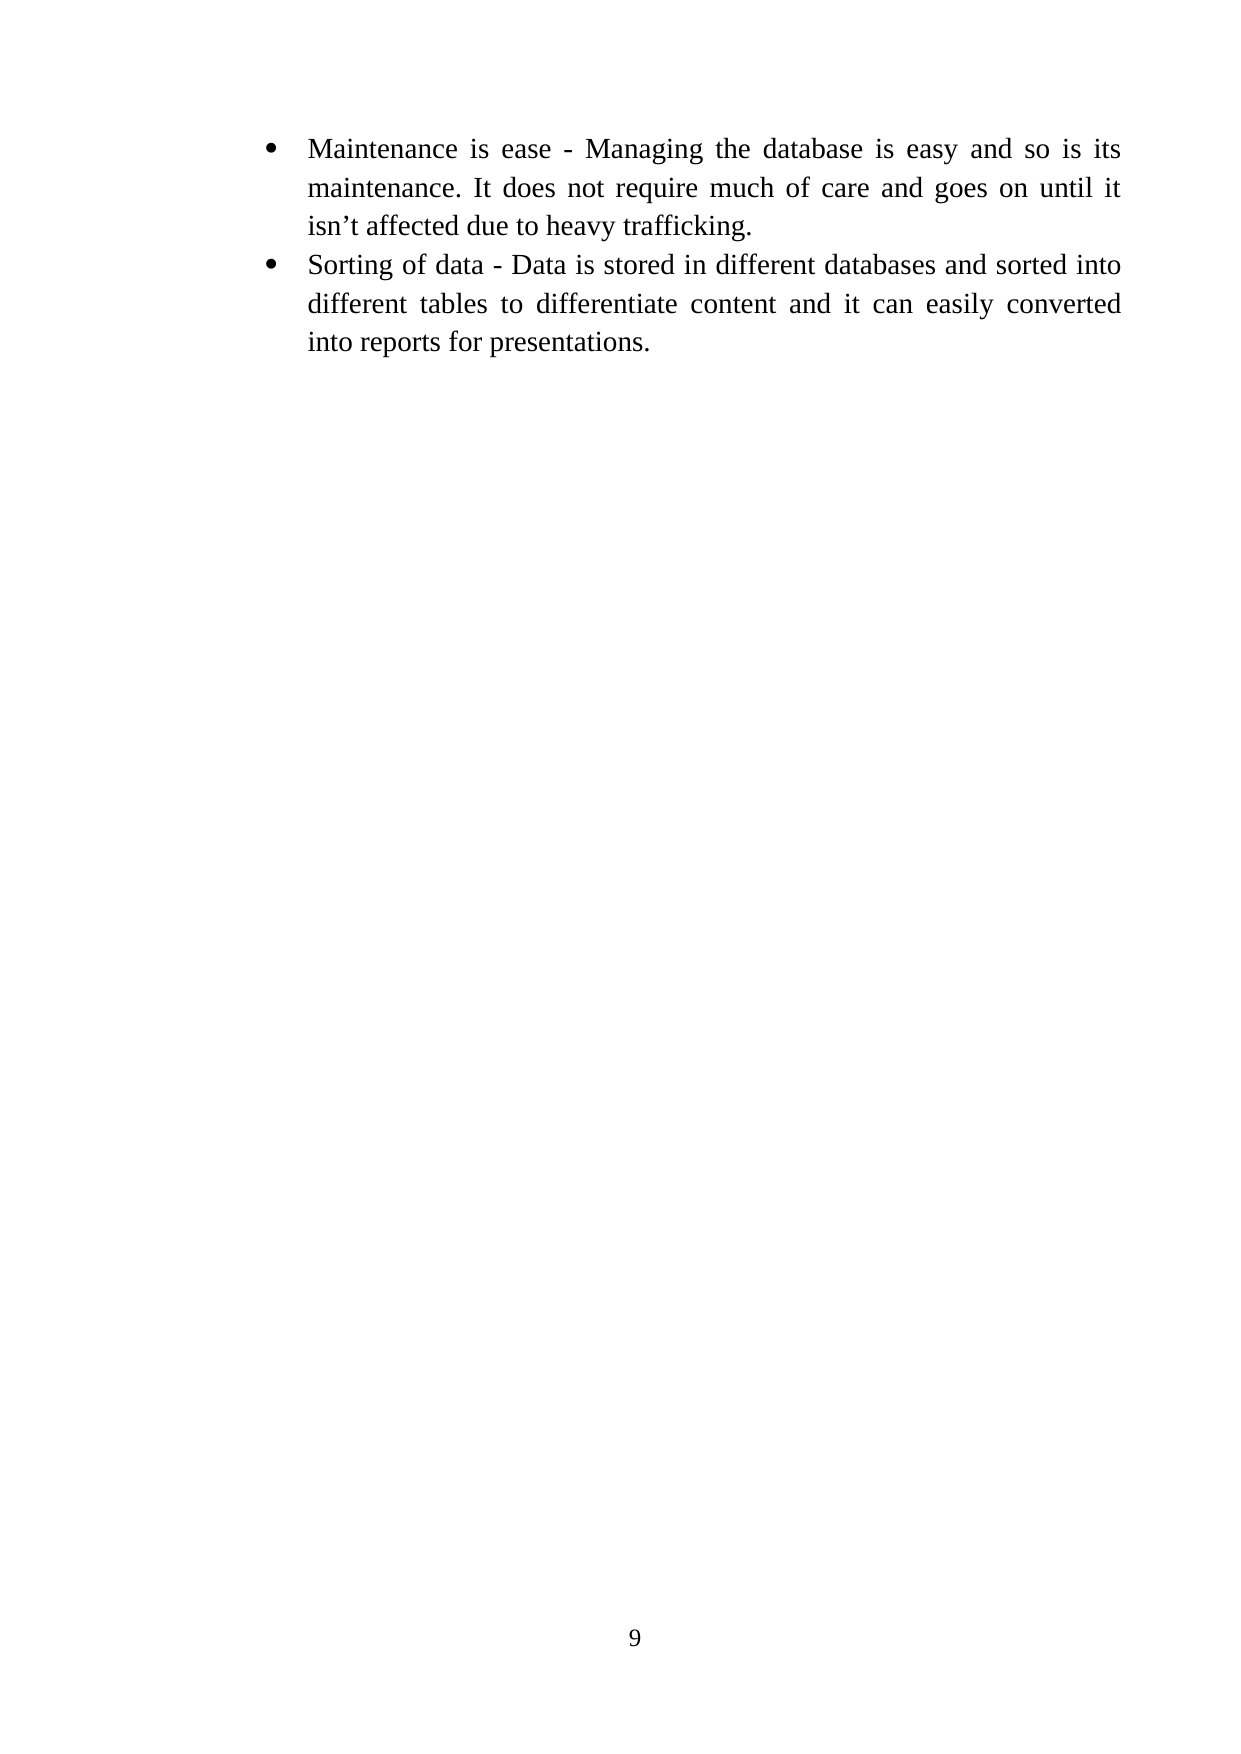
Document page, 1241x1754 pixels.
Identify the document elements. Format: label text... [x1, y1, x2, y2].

list Maintenance is ease - Managing the database is easy and so is its maintenance. It does not require much of care and goes on until it isn’t affected due to heavy trafficking. [266, 131, 1122, 242]
list Sorting of data - Data is stored in different databases and sorted into different tables to differentiate content and it can easily converted into reports for presentations. [266, 247, 1122, 358]
